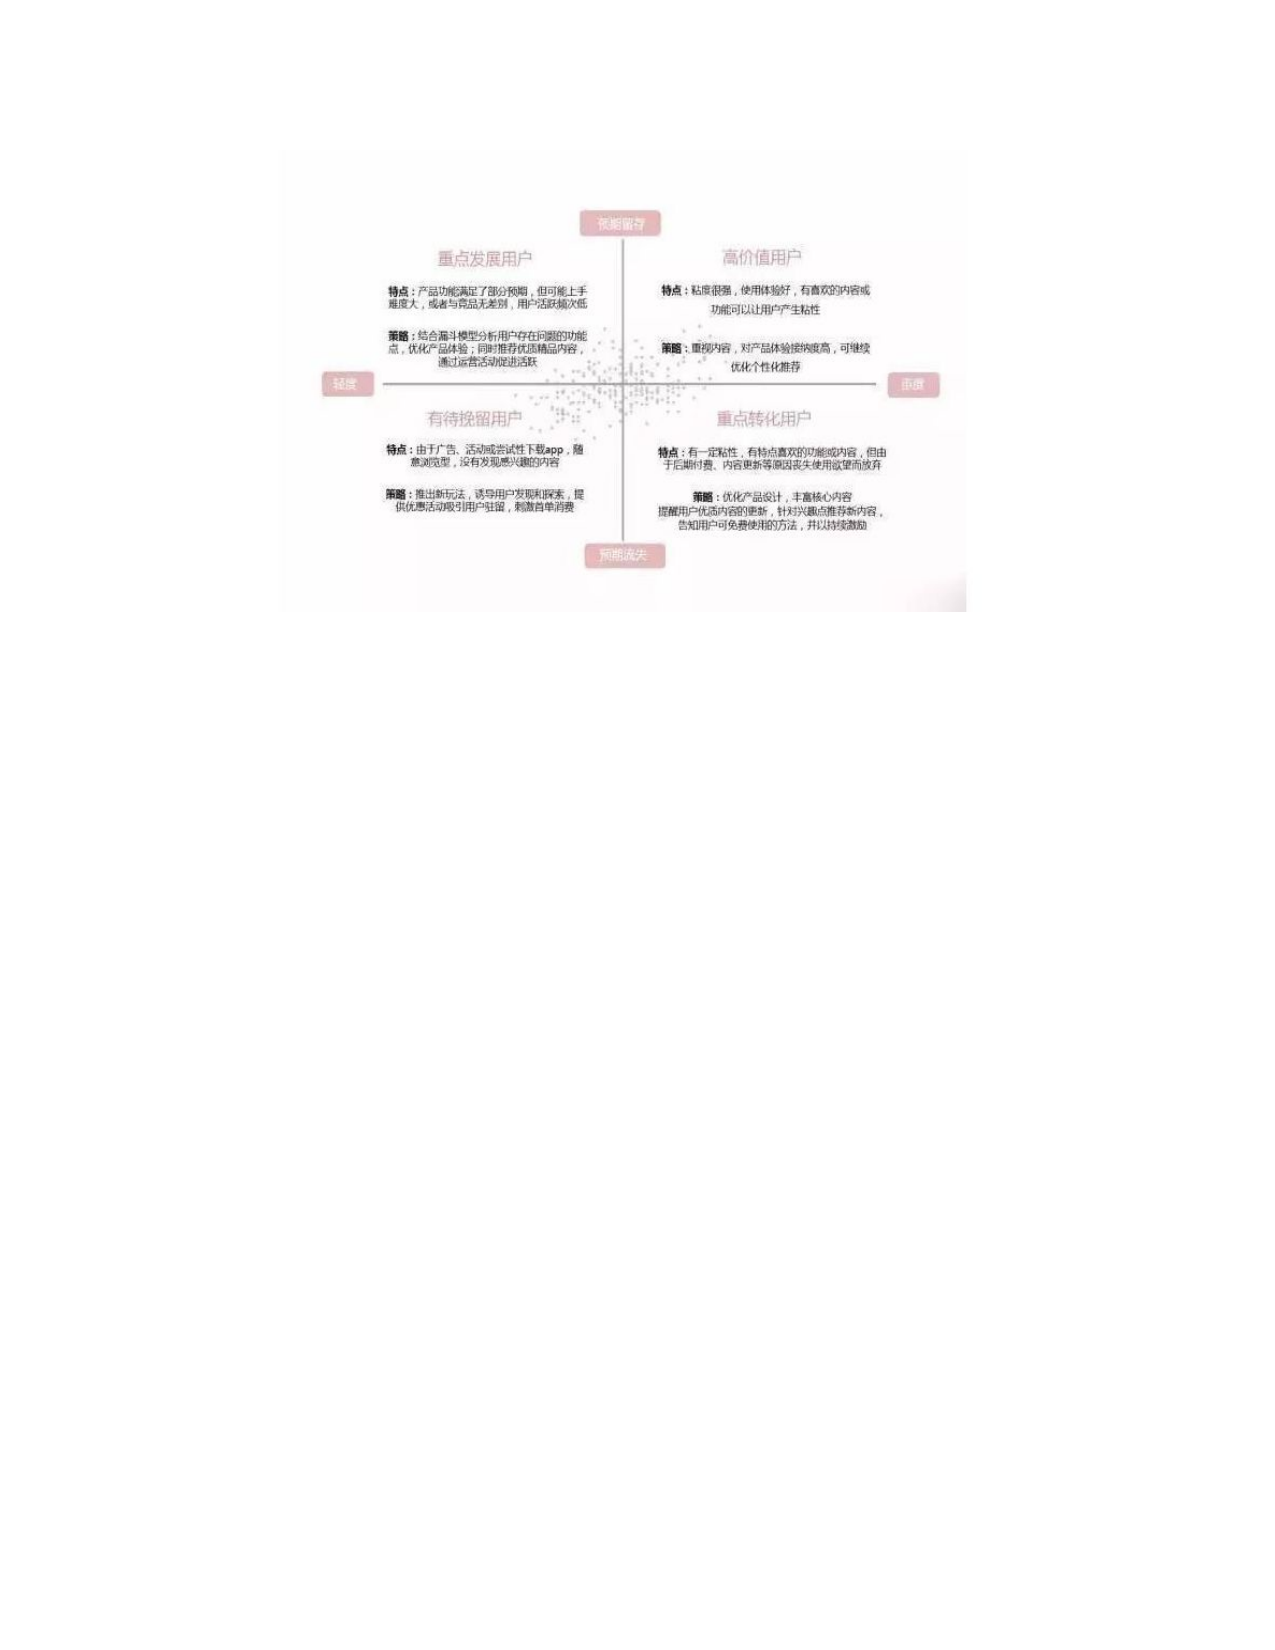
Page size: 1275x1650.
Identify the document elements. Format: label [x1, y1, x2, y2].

picture [225, 150, 1004, 612]
